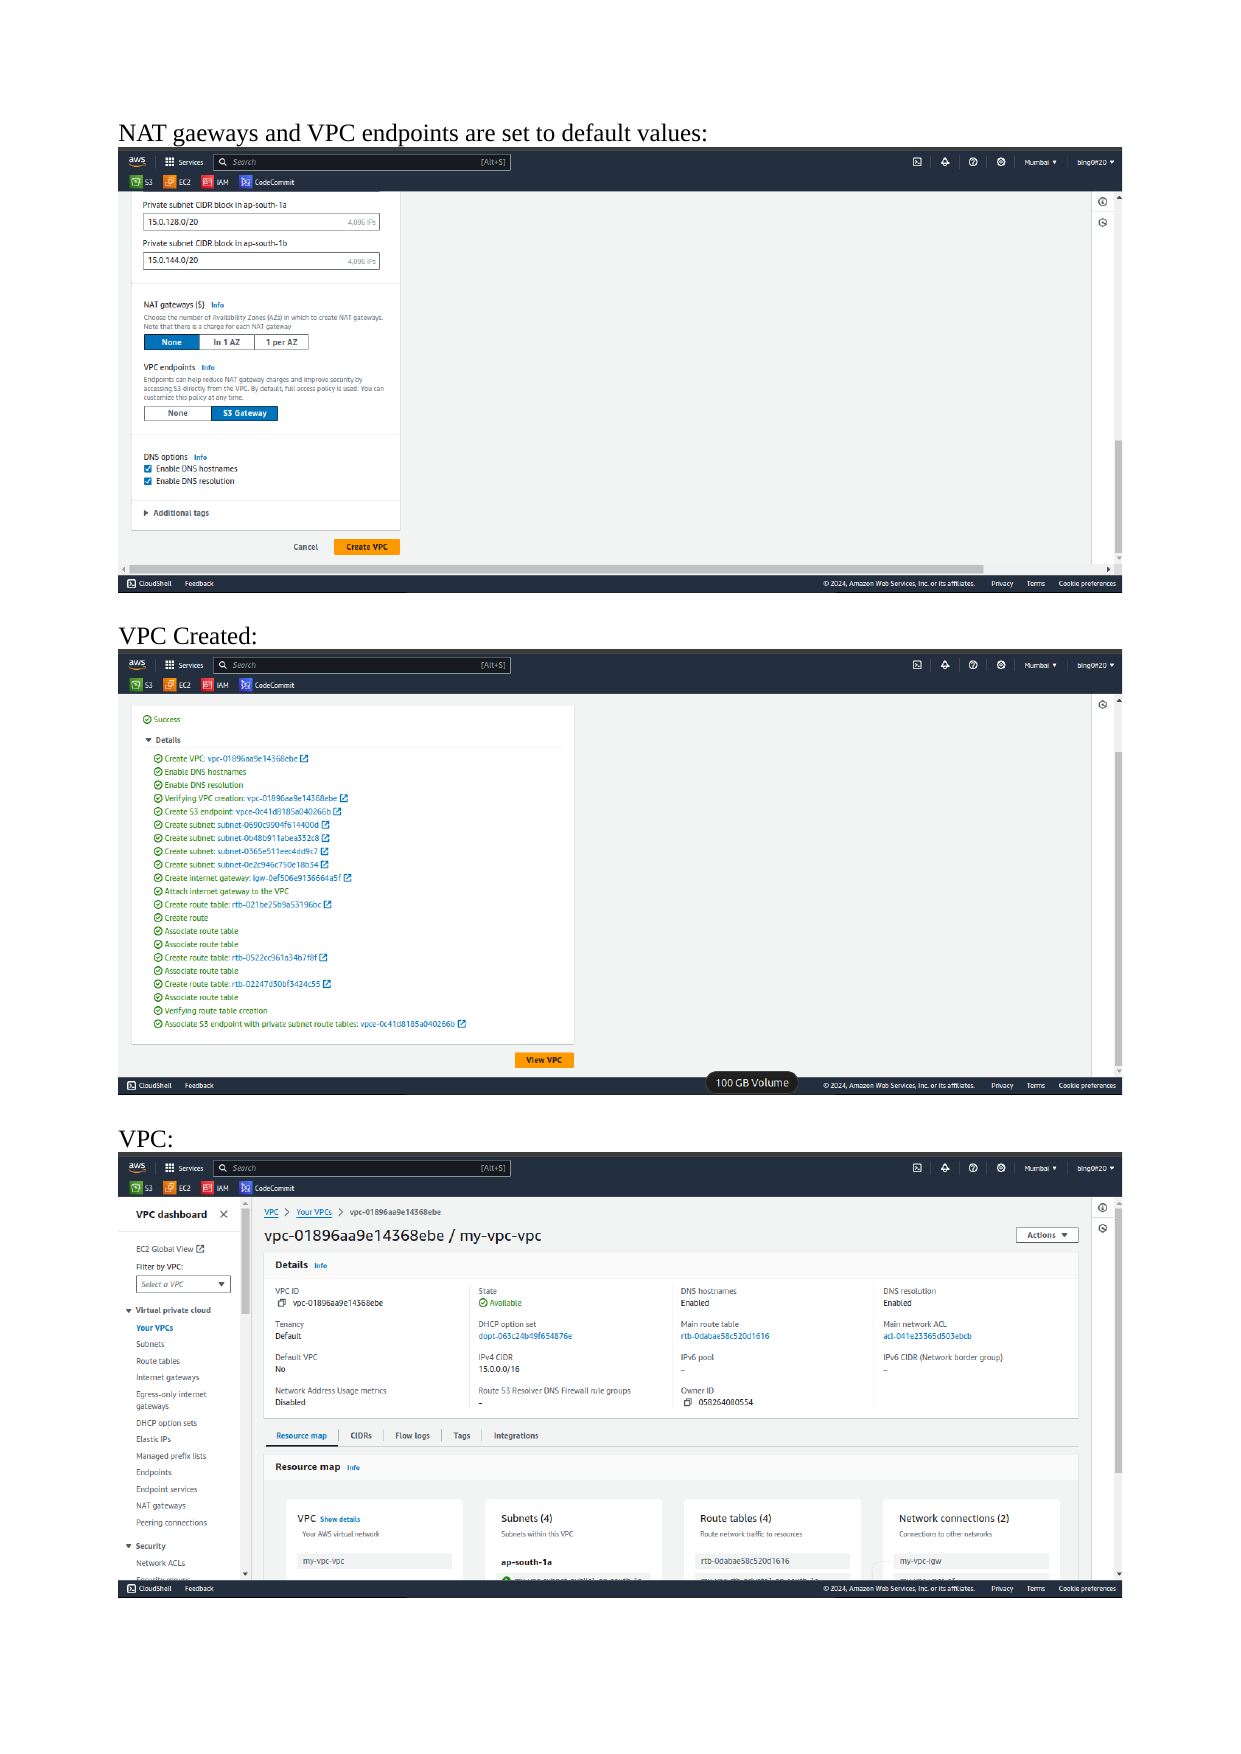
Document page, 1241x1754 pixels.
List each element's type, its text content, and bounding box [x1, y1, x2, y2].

picture [118, 649, 1123, 1095]
picture [118, 1152, 1123, 1598]
text VPC Created: [118, 621, 1122, 649]
text VPC: [118, 1124, 1122, 1152]
text NAT gaeways and VPC endpoints are set to default values: [118, 118, 1122, 147]
picture [118, 147, 1123, 593]
